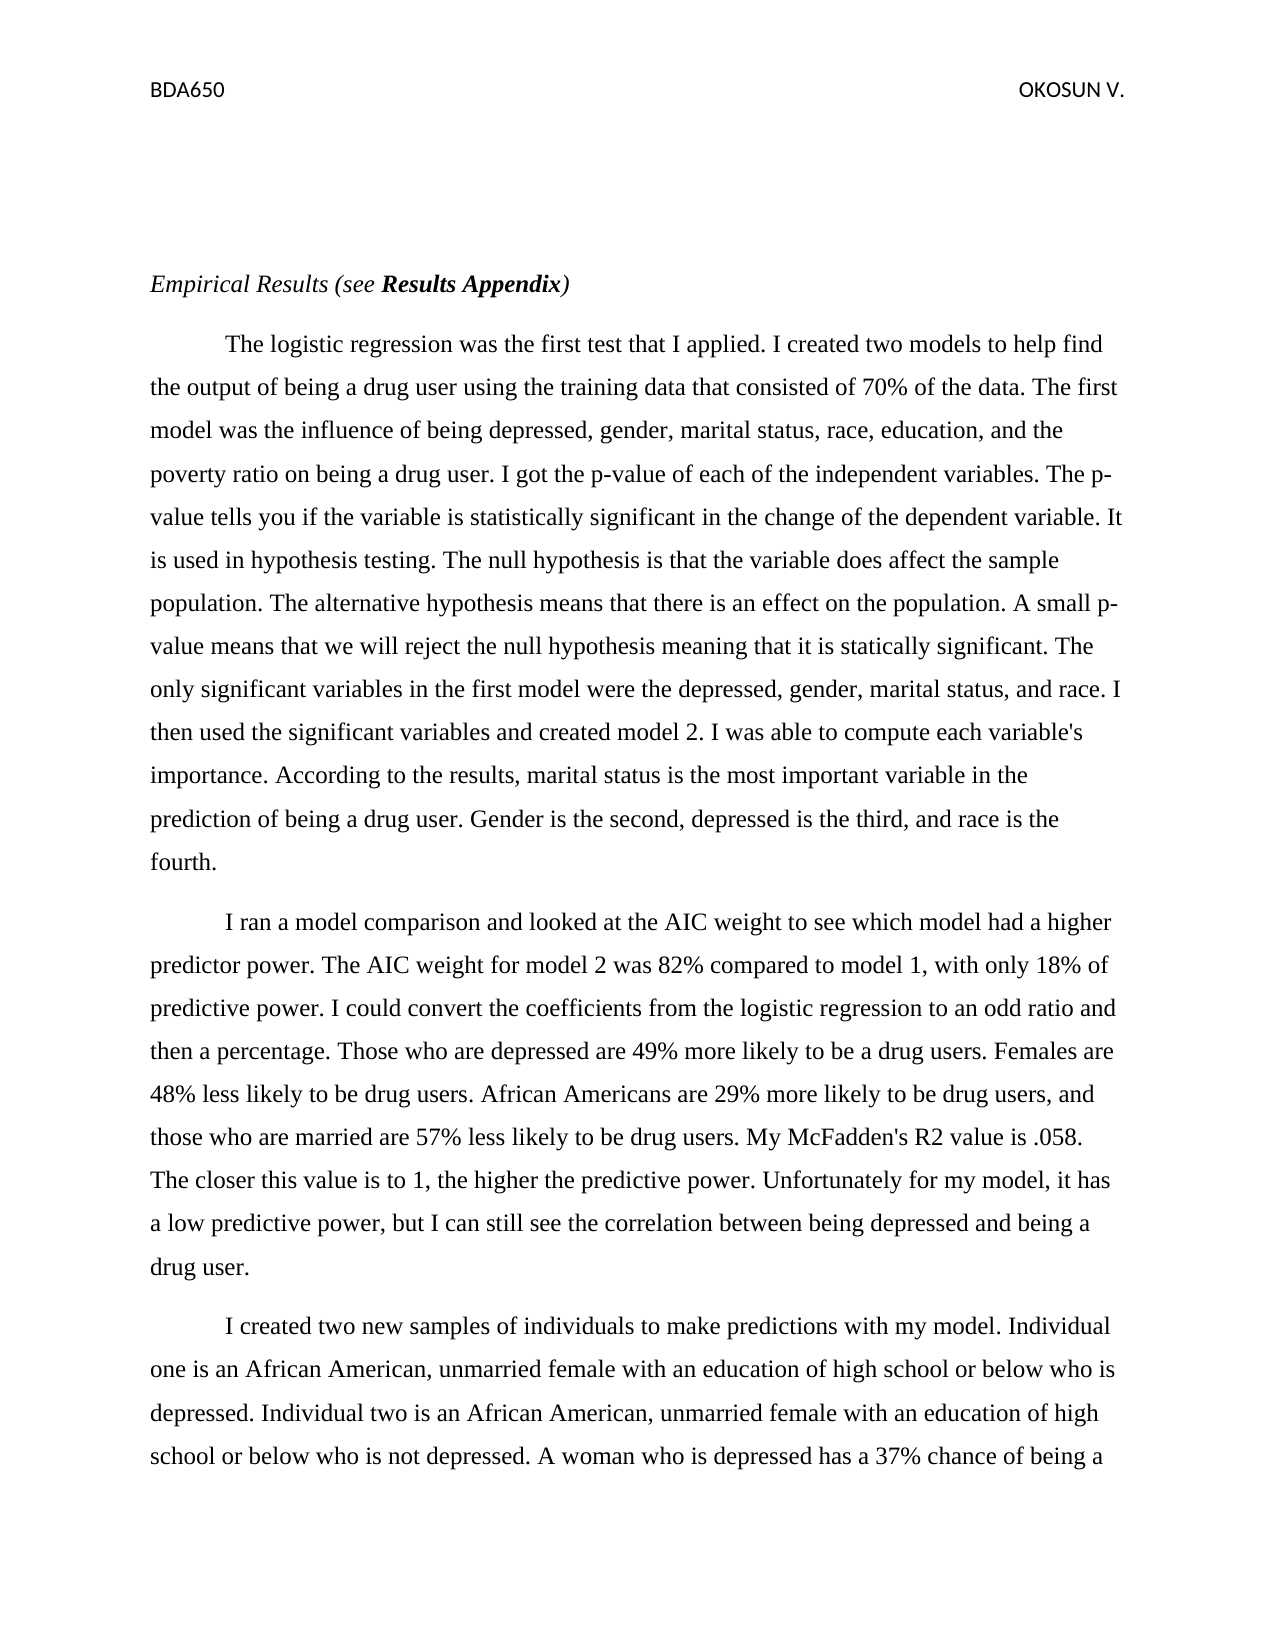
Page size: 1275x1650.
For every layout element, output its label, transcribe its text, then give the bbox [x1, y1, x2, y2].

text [150, 1311, 1125, 1469]
text Empirical Results (see Results Appendix) [150, 269, 1125, 298]
text I ran a model comparison and looked at the AIC weight to see which model had a higher predictor power. The AIC weight for model 2 was 82% compared to model 1, with only 18% of predictive power. I could convert the coefficients from the logistic regression to an odd ratio and then a percentage. Those who are depressed are 49% more likely to be a drug users. Females are 48% less likely to be drug users. African Americans are 29% more likely to be drug users, and those who are married are 57% less likely to be drug users. My McFadden's R2 value is .058. The closer this value is to 1, the higher the predictive power. Unfortunately for my model, it has a low predictive power, but I can still see the correlation between being depressed and being a drug user. [150, 907, 1125, 1280]
text The logistic regression was the first test that I applied. I created two models to help find the output of being a drug user using the training data that consisted of 70% of the data. The first model was the influence of being depressed, gender, marital status, race, education, and the poverty ratio on being a drug user. I got the p-value of each of the independent variables. The p-value tells you if the variable is statistically significant in the change of the dependent variable. It is used in hypothesis testing. The null hypothesis is that the variable does affect the sample population. The alternative hypothesis means that there is an effect on the population. A small p-value means that we will reject the null hypothesis meaning that it is statically significant. The only significant variables in the first model were the depressed, gender, marital status, and race. I then used the significant variables and created model 2. I was able to compute each variable's importance. According to the results, marital status is the most important variable in the prediction of being a drug user. Gender is the second, depressed is the third, and race is the fourth. [150, 329, 1125, 876]
